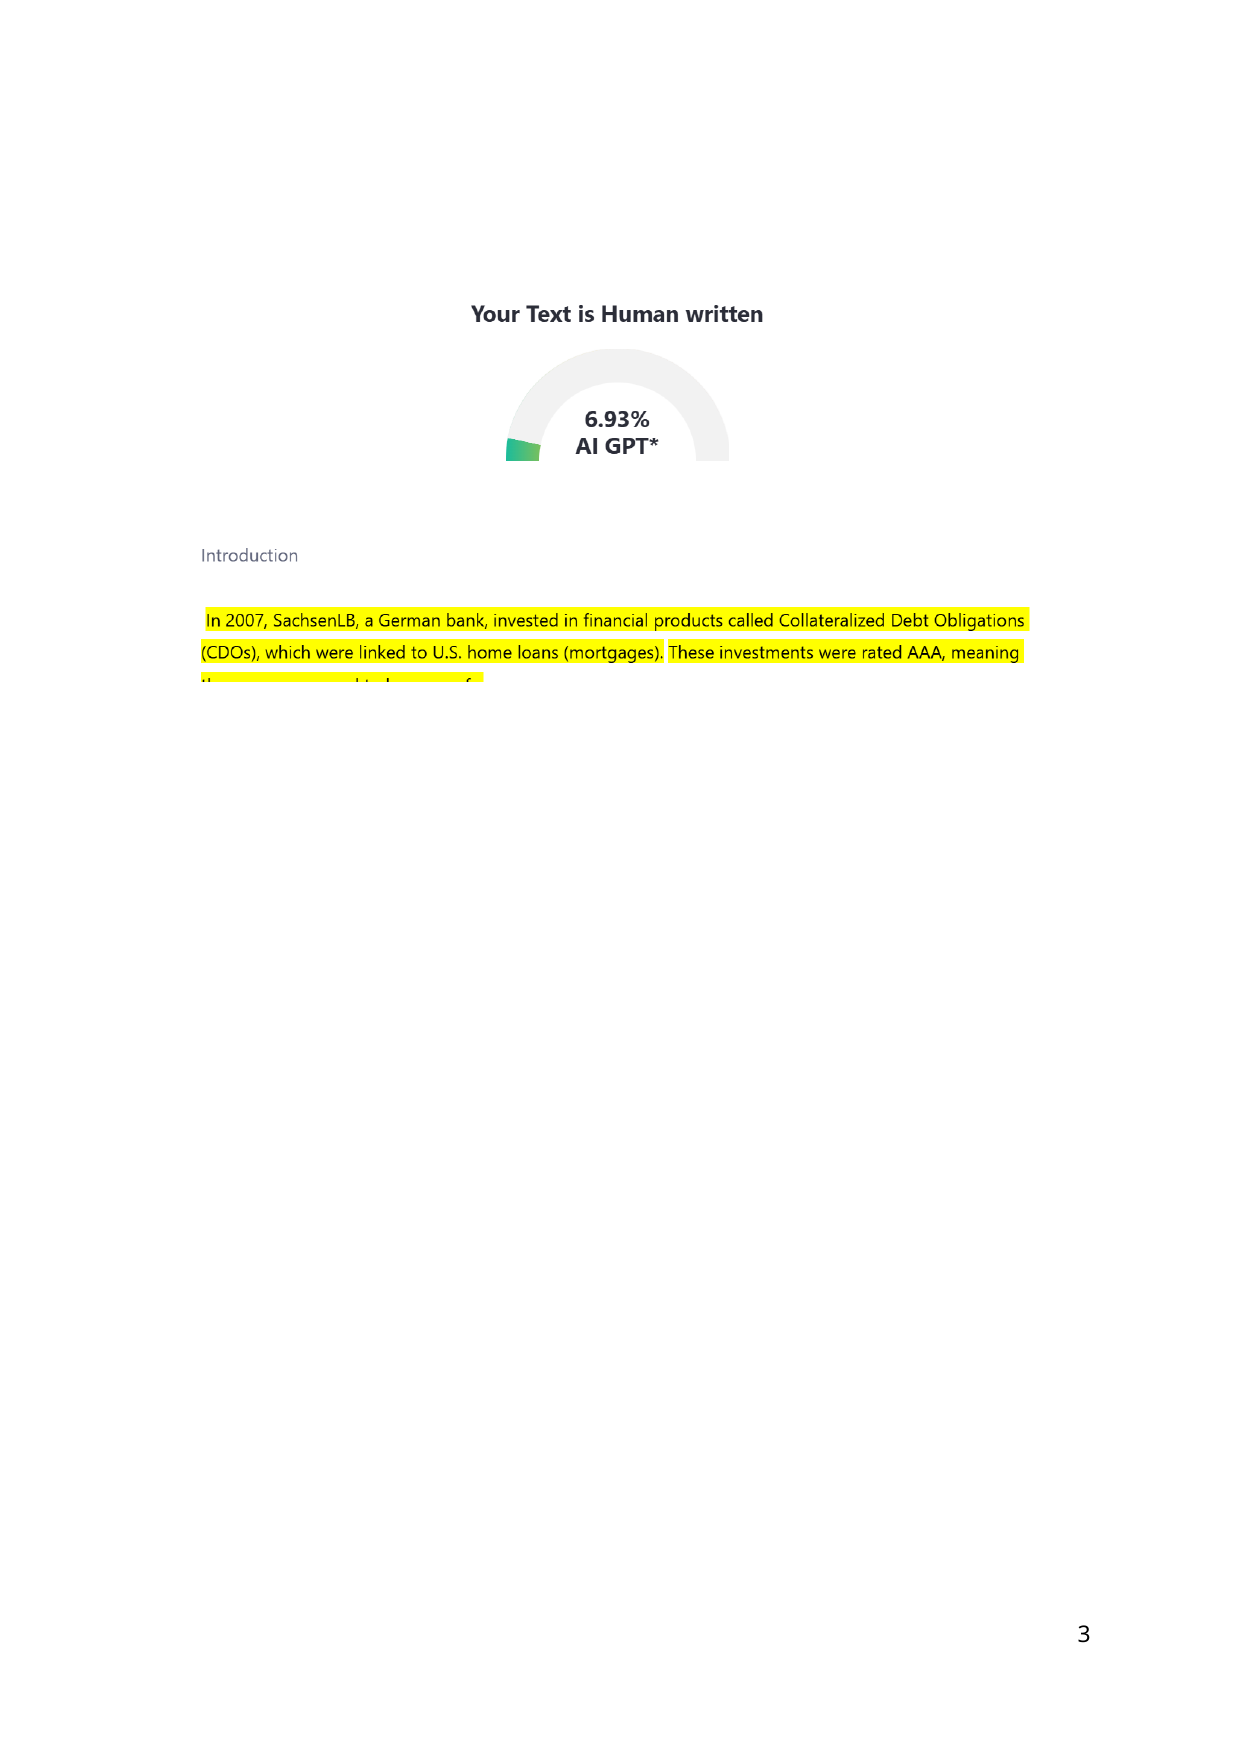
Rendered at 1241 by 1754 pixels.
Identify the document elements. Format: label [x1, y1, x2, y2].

picture [150, 294, 1091, 682]
